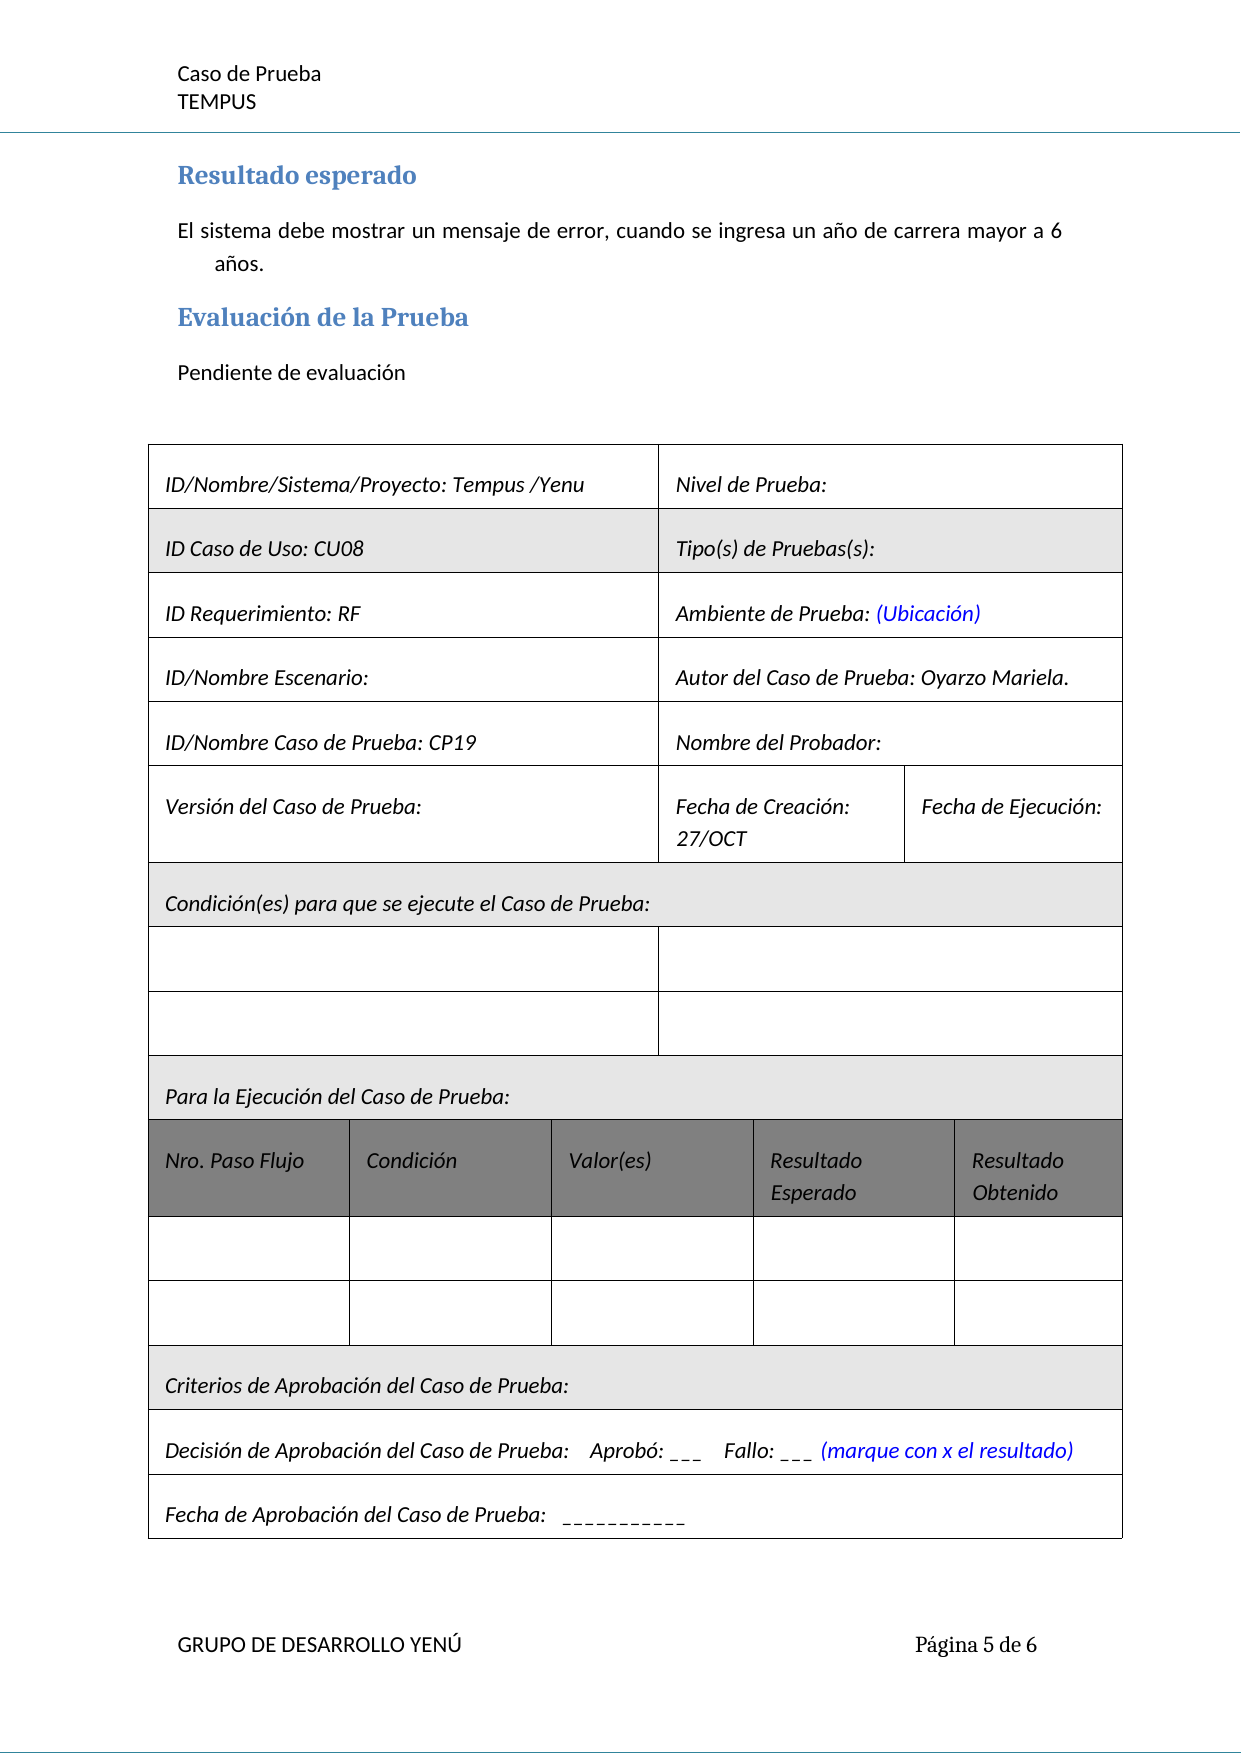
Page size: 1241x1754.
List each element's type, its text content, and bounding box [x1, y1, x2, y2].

table_cell [149, 927, 658, 991]
table_cell [350, 1217, 551, 1280]
table_cell Condición [350, 1120, 551, 1216]
text Evaluación de la Prueba [177, 302, 1063, 333]
table_cell Decisión de Aprobación del Caso de Prueba: Aprobó: ___ Fallo: ___ (marque con x el resultado) [149, 1410, 1122, 1473]
table_cell [754, 1217, 954, 1280]
table_cell [955, 1281, 1122, 1345]
table_cell [149, 992, 658, 1055]
table_cell [659, 927, 1122, 991]
table_cell Tipo(s) de Pruebas(s): [659, 509, 1122, 572]
text El sistema debe mostrar un mensaje de error, cuando se ingresa un año de carrera mayor a 6 años. [177, 216, 1063, 277]
table_cell [149, 1281, 349, 1345]
table_cell [350, 1281, 551, 1345]
table_cell Autor del Caso de Prueba: Oyarzo Mariela. [659, 638, 1122, 701]
table_cell ID/Nombre Escenario: [149, 638, 658, 701]
subtitle Resultado esperado [177, 160, 1063, 191]
table_cell Ambiente de Prueba: (Ubicación) [659, 573, 1122, 637]
table_cell [955, 1217, 1122, 1280]
table_cell [754, 1281, 954, 1345]
table_cell ID Caso de Uso: CU08 [149, 509, 658, 572]
table_cell Nombre del Probador: [659, 702, 1122, 765]
table_cell Criterios de Aprobación del Caso de Prueba: [149, 1346, 1122, 1409]
table_cell Resultado Obtenido [955, 1120, 1122, 1216]
table_cell Versión del Caso de Prueba: [149, 766, 658, 862]
table_cell [552, 1281, 753, 1345]
table_header Nivel de Prueba: [659, 445, 1122, 508]
table_cell ID/Nombre Caso de Prueba: CP19 [149, 702, 658, 765]
table_cell ID Requerimiento: RF [149, 573, 658, 637]
table_cell [552, 1217, 753, 1280]
table_cell Fecha de Creación: 27/OCT [659, 766, 904, 862]
table_cell Condición(es) para que se ejecute el Caso de Prueba: [149, 863, 1122, 926]
table_cell Resultado Esperado [754, 1120, 954, 1216]
table_cell Fecha de Aprobación del Caso de Prueba: ___________ [149, 1475, 1122, 1538]
table_cell [149, 1217, 349, 1280]
table_cell [659, 992, 1122, 1055]
table_cell Valor(es) [552, 1120, 753, 1216]
table_header ID/Nombre/Sistema/Proyecto: Tempus /Yenu [149, 445, 658, 508]
text Pendiente de evaluación [177, 358, 1063, 386]
table_cell Fecha de Ejecución: [905, 766, 1122, 862]
table_cell Para la Ejecución del Caso de Prueba: [149, 1056, 1122, 1119]
table_cell Nro. Paso Flujo [149, 1120, 349, 1216]
